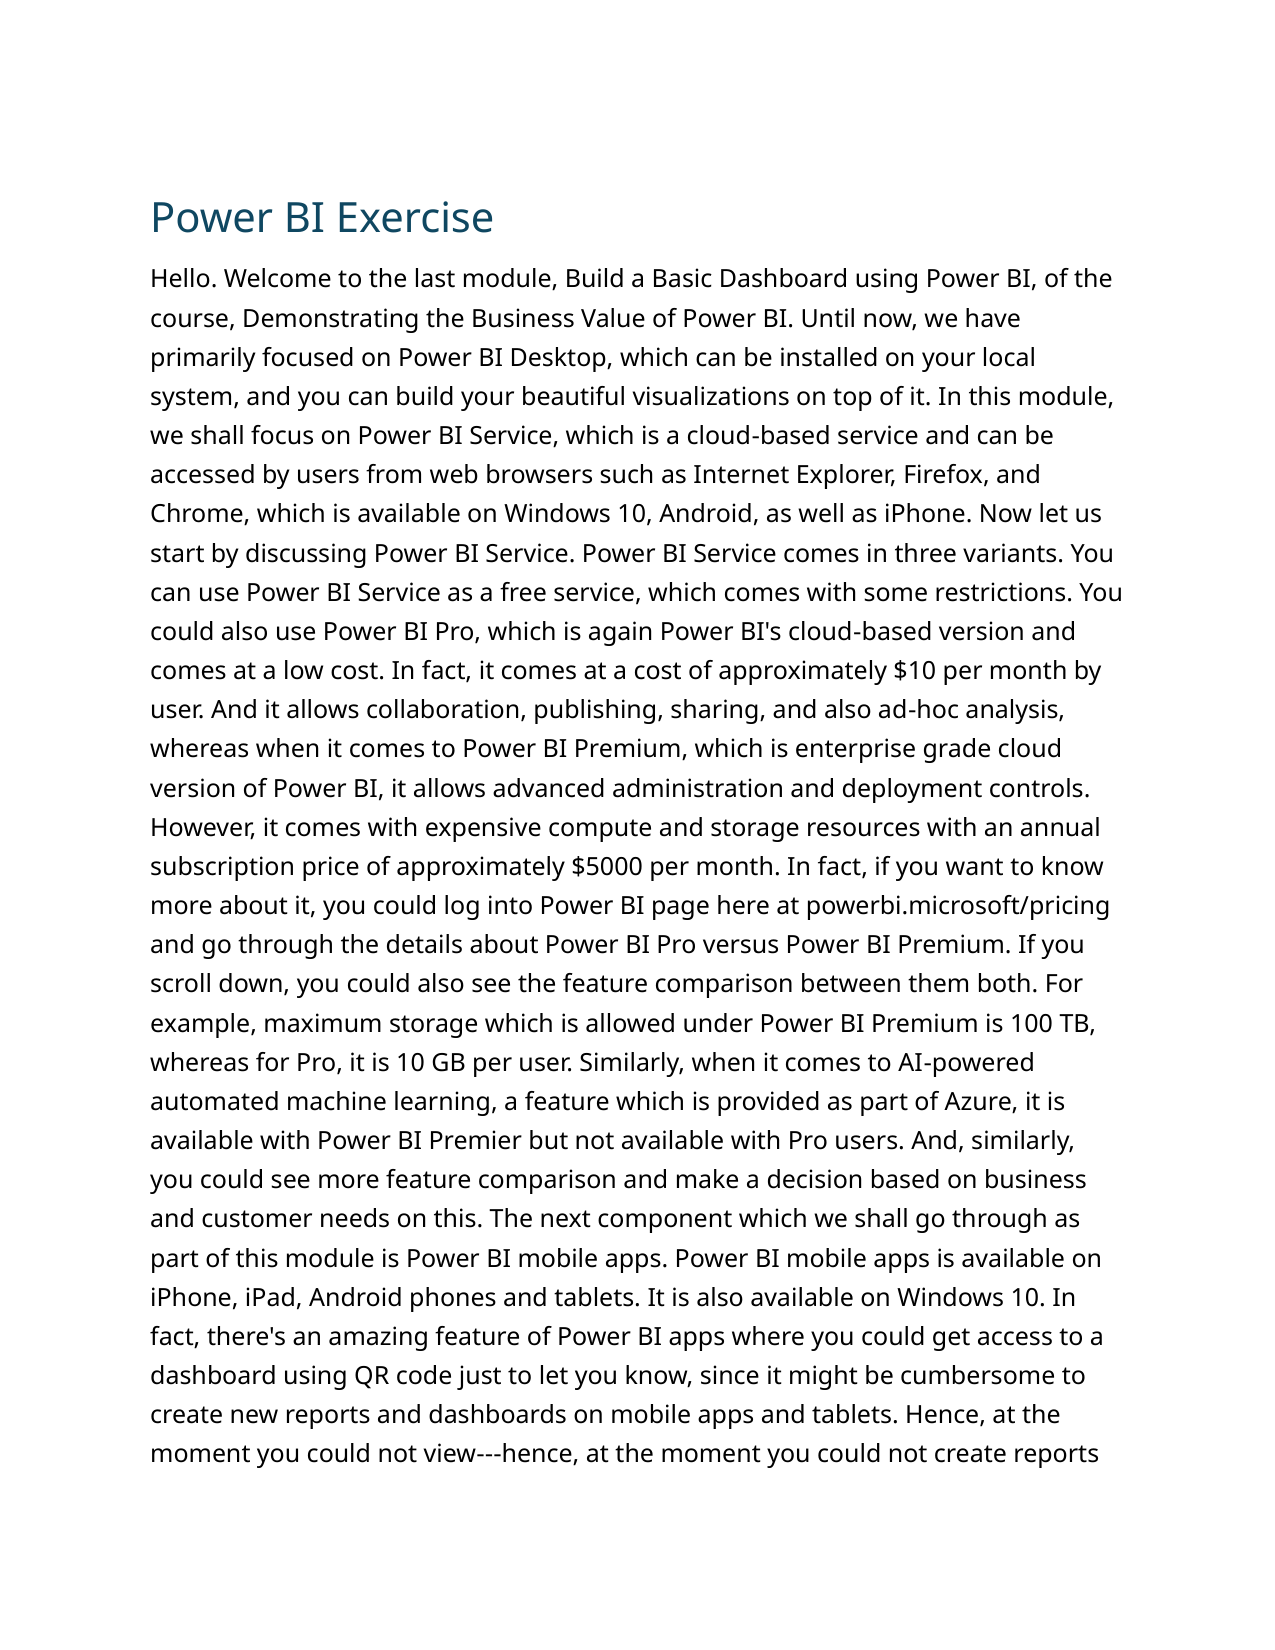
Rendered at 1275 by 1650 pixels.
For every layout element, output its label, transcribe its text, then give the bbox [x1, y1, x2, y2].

subtitle Power BI Exercise [150, 187, 1125, 244]
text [150, 261, 1125, 1470]
